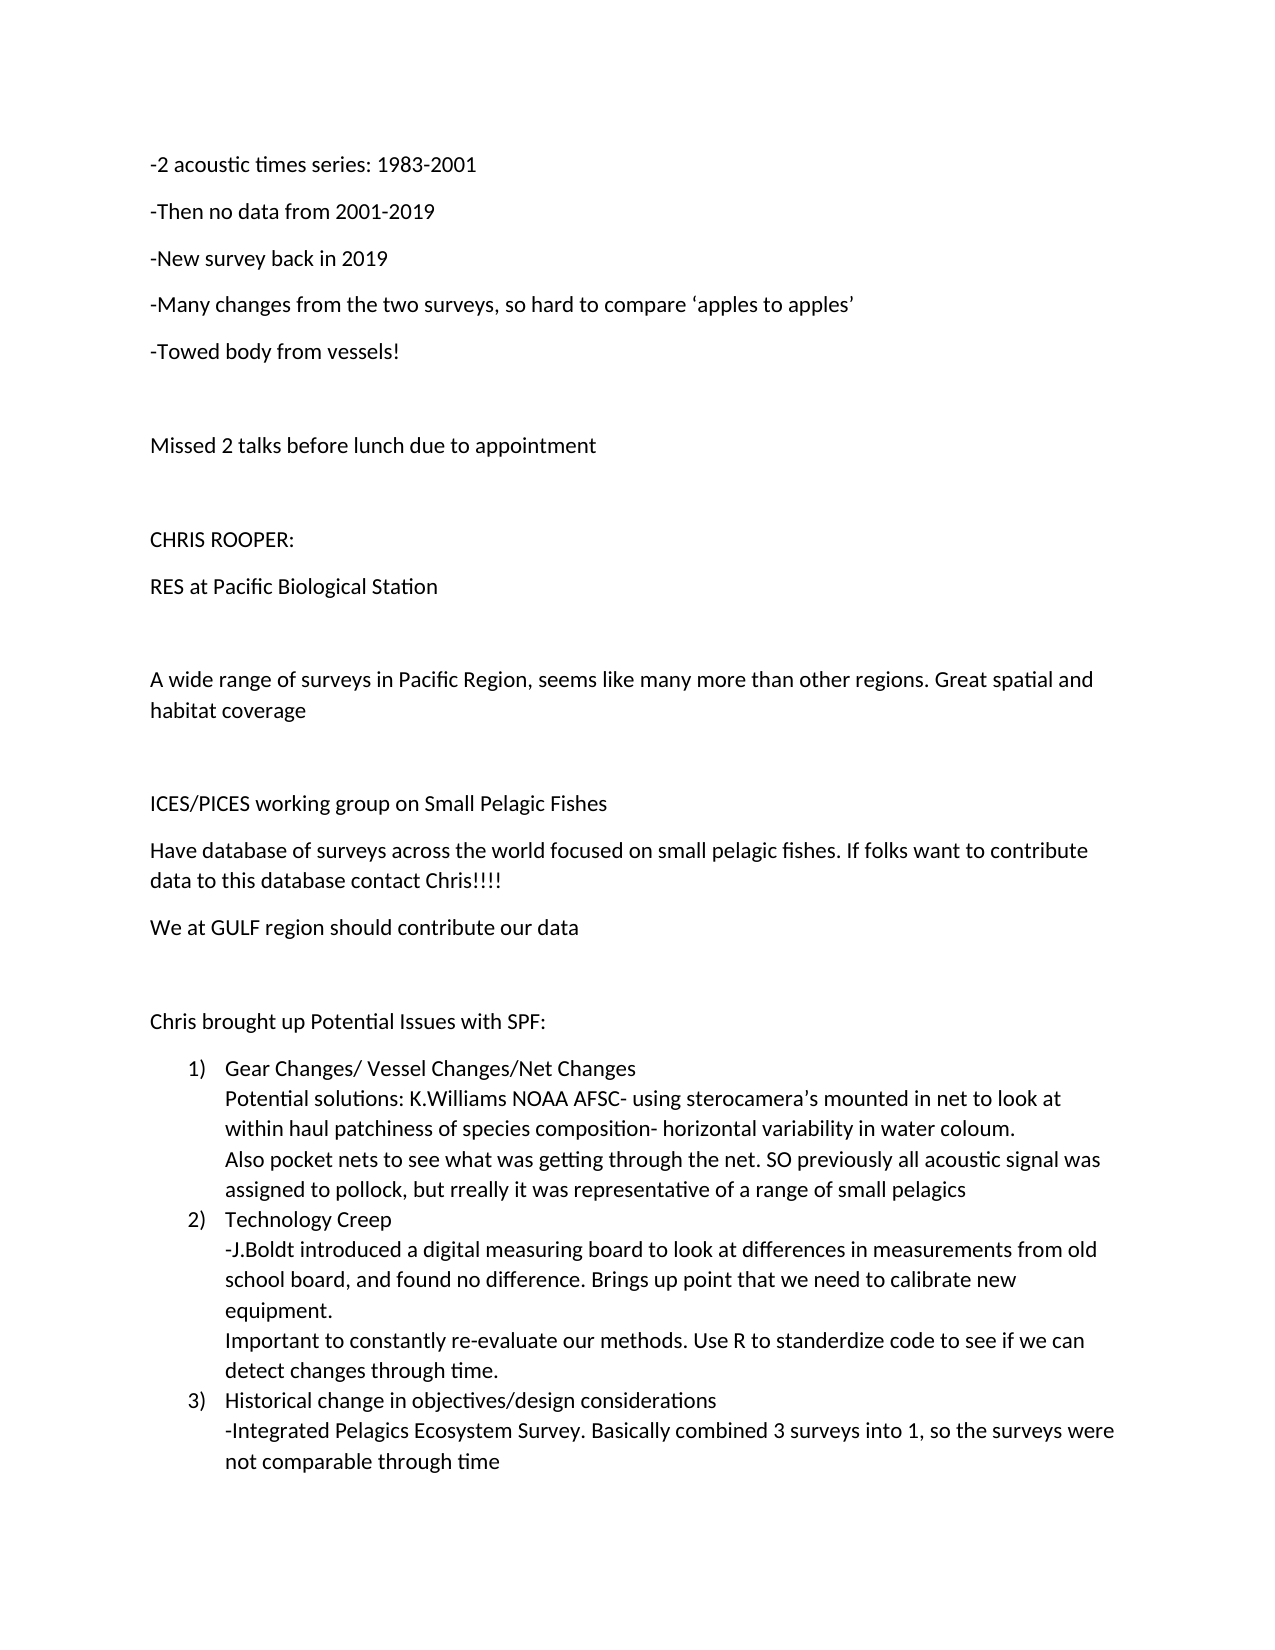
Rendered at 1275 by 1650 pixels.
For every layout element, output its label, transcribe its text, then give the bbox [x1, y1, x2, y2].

text ICES/PICES working group on Small Pelagic Fishes [150, 789, 1125, 818]
text -Then no data from 2001-2019 [150, 197, 1125, 225]
text -Towed body from vessels! [150, 337, 1125, 366]
text We at GULF region should contribute our data [150, 913, 1125, 942]
text -Many changes from the two surveys, so hard to compare ‘apples to apples’ [150, 291, 1125, 319]
text -2 acoustic times series: 1983-2001 [150, 150, 1125, 178]
list Important to constantly re-evaluate our methods. Use R to standerdize code to see if we can detect changes through time. [225, 1326, 1125, 1384]
text RES at Pacific Biological Station [150, 572, 1125, 600]
list -J.Boldt introduced a digital measuring board to look at differences in measurements from old school board, and found no difference. Brings up point that we need to calibrate new equipment. [225, 1235, 1125, 1324]
text A wide range of surveys in Pacific Region, seems like many more than other regions. Great spatial and habitat coverage [150, 666, 1125, 724]
text -New survey back in 2019 [150, 244, 1125, 272]
list Historical change in objectives/design considerations [187, 1386, 1125, 1414]
list Technology Creep [187, 1205, 1125, 1233]
list Also pocket nets to see what was getting through the net. SO previously all acoustic signal was assigned to pollock, but rreally it was representative of a range of small pelagics [225, 1145, 1125, 1203]
list Gear Changes/ Vessel Changes/Net Changes [187, 1054, 1125, 1082]
text Have database of surveys across the world focused on small pelagic fishes. If folks want to contribute data to this database contact Chris!!!! [150, 836, 1125, 895]
text Chris brought up Potential Issues with SPF: [150, 1007, 1125, 1035]
list -Integrated Pelagics Ecosystem Survey. Basically combined 3 surveys into 1, so the surveys were not comparable through time [225, 1417, 1125, 1475]
text CHRIS ROOPER: [150, 525, 1125, 553]
text Missed 2 talks before lunch due to appointment [150, 431, 1125, 459]
list Potential solutions: K.Williams NOAA AFSC- using sterocamera’s mounted in net to look at within haul patchiness of species composition- horizontal variability in water coloum. [225, 1084, 1125, 1143]
